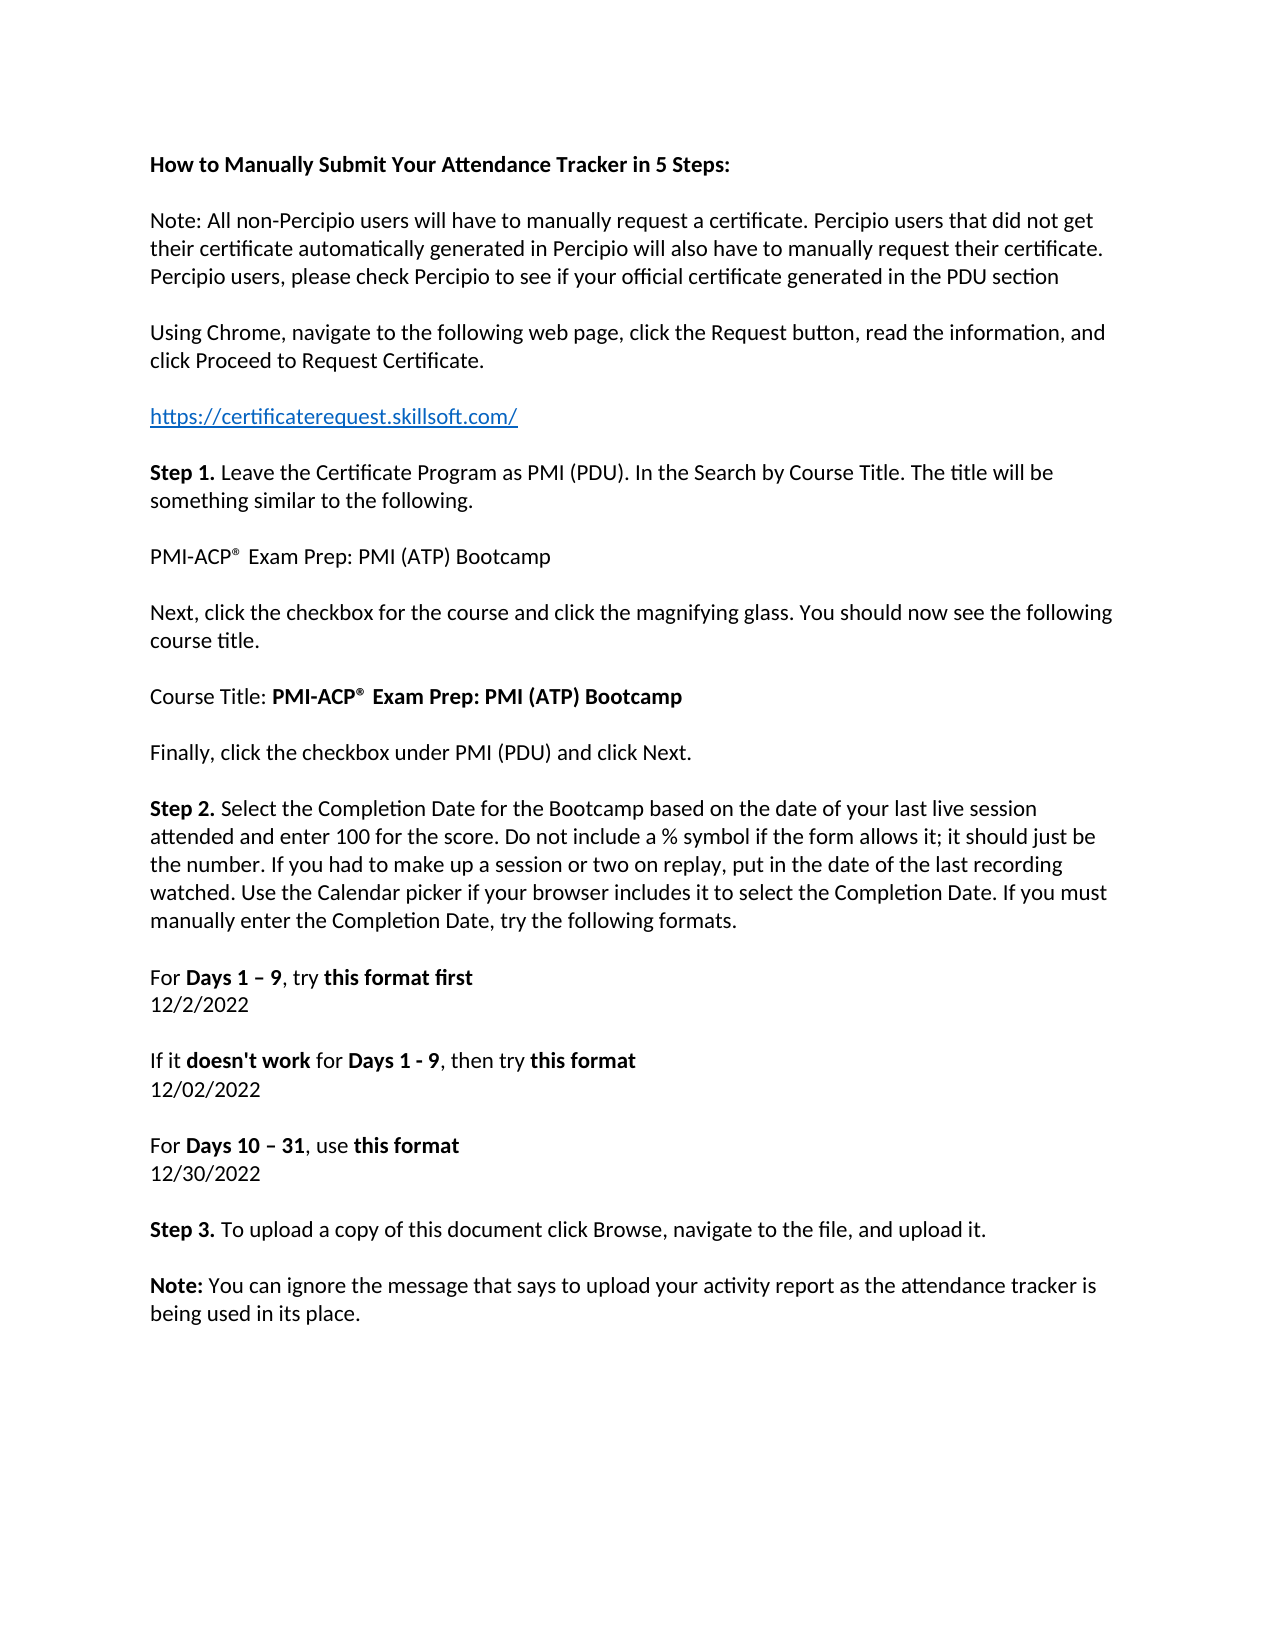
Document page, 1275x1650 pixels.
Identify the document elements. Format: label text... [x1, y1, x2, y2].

text Using Chrome, navigate to the following web page, click the Request button, read the information, and click Proceed to Request Certificate. [150, 318, 1125, 374]
text For Days 1 – 9, try this format first [150, 963, 1125, 991]
text Next, click the checkbox for the course and click the magnifying glass. You should now see the following course title. [150, 598, 1125, 654]
text Step 2. Select the Completion Date for the Bootcamp based on the date of your last live session attended and enter 100 for the score. Do not include a % symbol if the form allows it; it should just be the number. If you had to make up a session or two on replay, put in the date of the last recording watched. Use the Calendar picker if your browser includes it to select the Completion Date. If you must manually enter the Completion Date, try the following formats. [150, 794, 1125, 934]
text If it doesn't work for Days 1 - 9, then try this format [150, 1047, 1125, 1075]
text 12/02/2022 [150, 1075, 1125, 1103]
text Note: You can ignore the message that says to upload your activity report as the attendance tracker is being used in its place. [150, 1271, 1125, 1327]
text 12/2/2022 [150, 991, 1125, 1019]
text Note: All non-Percipio users will have to manually request a certificate. Percipio users that did not get their certificate automatically generated in Percipio will also have to manually request their certificate. Percipio users, please check Percipio to see if your official certificate generated in the PDU section [150, 206, 1125, 290]
text Finally, click the checkbox under PMI (PDU) and click Next. [150, 738, 1125, 766]
text How to Manually Submit Your Attendance Tracker in 5 Steps: [150, 150, 1125, 178]
text https://certificaterequest.skillsoft.com/ [150, 402, 1125, 430]
text Step 1. Leave the Certificate Program as PMI (PDU). In the Search by Course Title. The title will be something similar to the following. [150, 458, 1125, 514]
text 12/30/2022 [150, 1159, 1125, 1187]
text Course Title: PMI-ACP® Exam Prep: PMI (ATP) Bootcamp [150, 682, 1125, 710]
text For Days 10 – 31, use this format [150, 1131, 1125, 1159]
text PMI-ACP® Exam Prep: PMI (ATP) Bootcamp [150, 542, 1125, 570]
text Step 3. To upload a copy of this document click Browse, navigate to the file, and upload it. [150, 1215, 1125, 1243]
